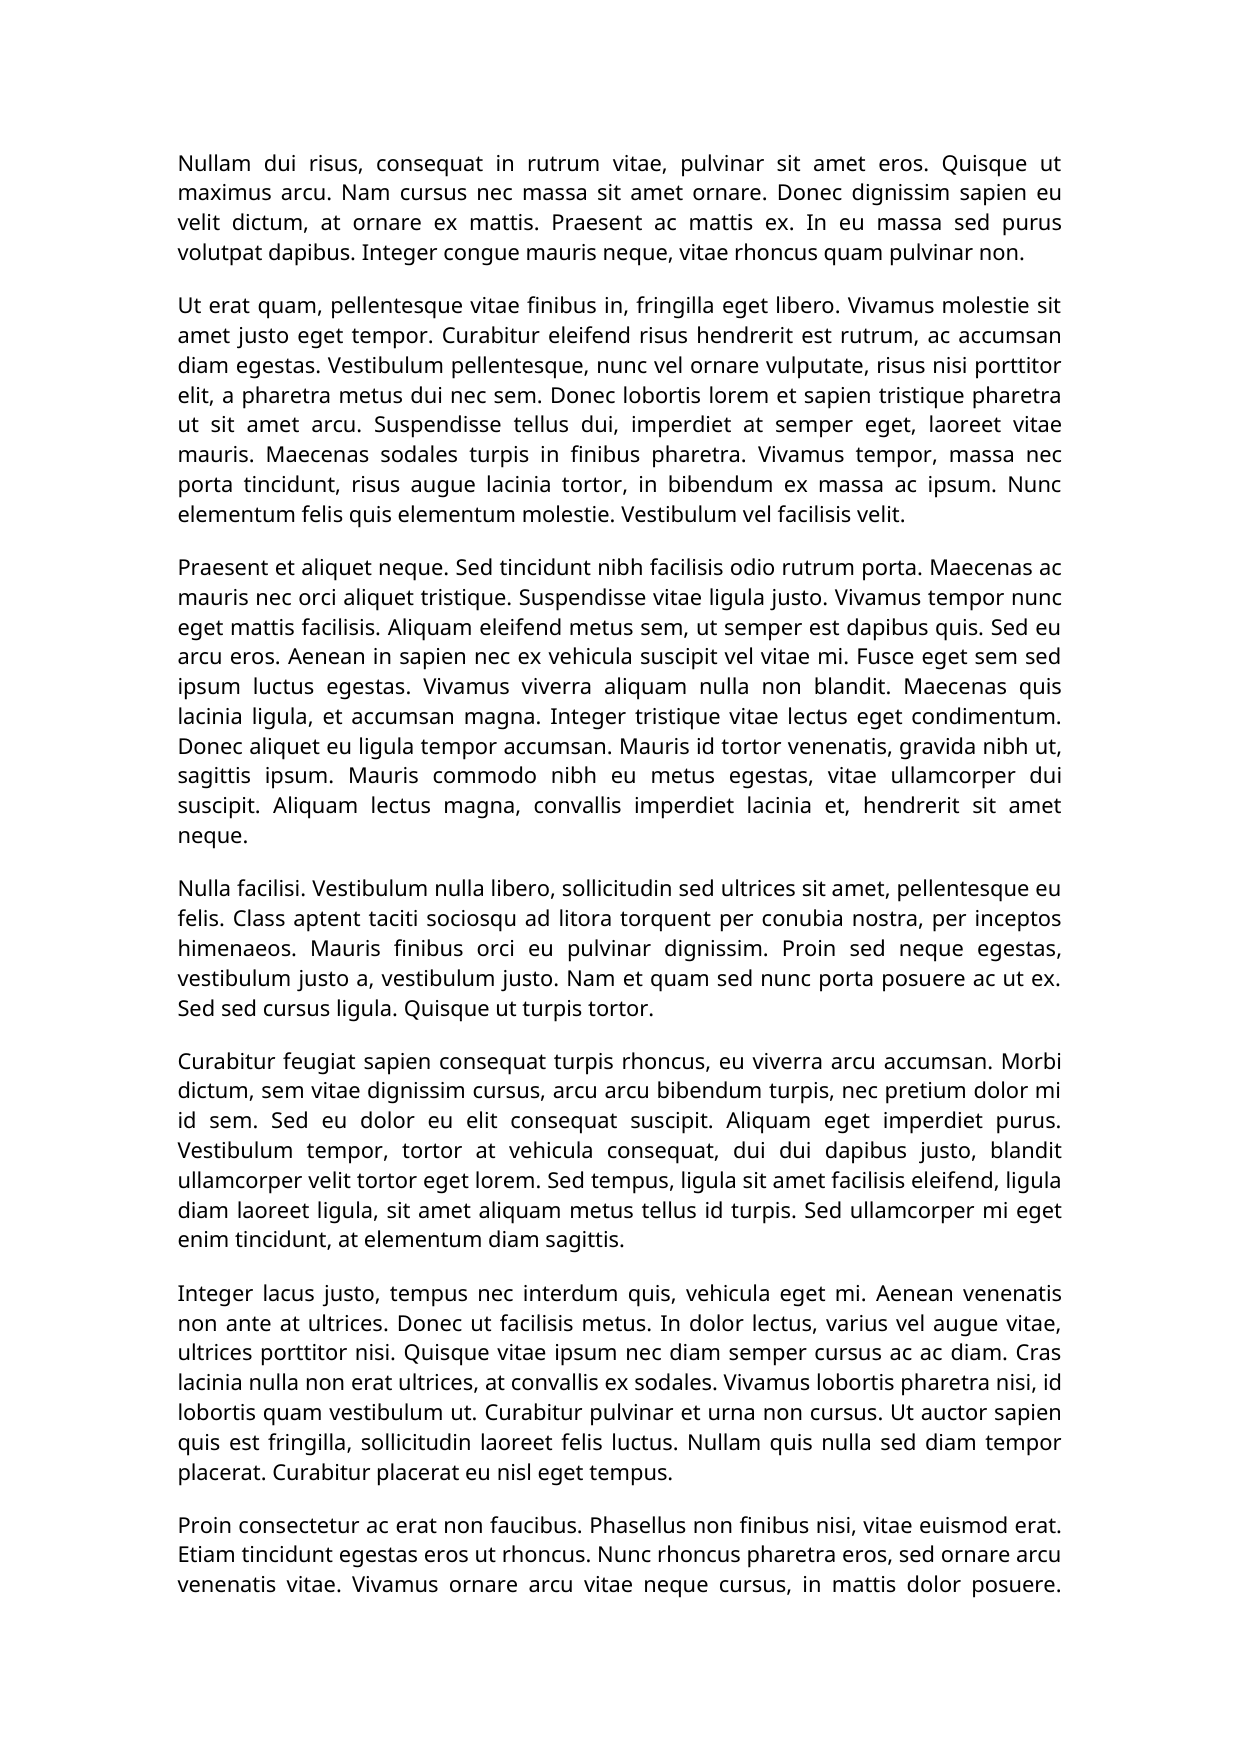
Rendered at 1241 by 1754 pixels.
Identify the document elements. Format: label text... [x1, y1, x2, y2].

text Ut erat quam, pellentesque vitae finibus in, fringilla eget libero. Vivamus molestie sit amet justo eget tempor. Curabitur eleifend risus hendrerit est rutrum, ac accumsan diam egestas. Vestibulum pellentesque, nunc vel ornare vulputate, risus nisi porttitor elit, a pharetra metus dui nec sem. Donec lobortis lorem et sapien tristique pharetra ut sit amet arcu. Suspendisse tellus dui, imperdiet at semper eget, laoreet vitae mauris. Maecenas sodales turpis in finibus pharetra. Vivamus tempor, massa nec porta tincidunt, risus augue lacinia tortor, in bibendum ex massa ac ipsum. Nunc elementum felis quis elementum molestie. Vestibulum vel facilisis velit. [177, 290, 1063, 528]
text Nulla facilisi. Vestibulum nulla libero, sollicitudin sed ultrices sit amet, pellentesque eu felis. Class aptent taciti sociosqu ad litora torquent per conubia nostra, per inceptos himenaeos. Mauris finibus orci eu pulvinar dignissim. Proin sed neque egestas, vestibulum justo a, vestibulum justo. Nam et quam sed nunc porta posuere ac ut ex. Sed sed cursus ligula. Quisque ut turpis tortor. [177, 873, 1063, 1022]
text Praesent et aliquet neque. Sed tincidunt nibh facilisis odio rutrum porta. Maecenas ac mauris nec orci aliquet tristique. Suspendisse vitae ligula justo. Vivamus tempor nunc eget mattis facilisis. Aliquam eleifend metus sem, ut semper est dapibus quis. Sed eu arcu eros. Aenean in sapien nec ex vehicula suscipit vel vitae mi. Fusce eget sem sed ipsum luctus egestas. Vivamus viverra aliquam nulla non blandit. Maecenas quis lacinia ligula, et accumsan magna. Integer tristique vitae lectus eget condimentum. Donec aliquet eu ligula tempor accumsan. Mauris id tortor venenatis, gravida nibh ut, sagittis ipsum. Mauris commodo nibh eu metus egestas, vitae ullamcorper dui suscipit. Aliquam lectus magna, convallis imperdiet lacinia et, hendrerit sit amet neque. [177, 552, 1063, 850]
text Nullam dui risus, consequat in rutrum vitae, pulvinar sit amet eros. Quisque ut maximus arcu. Nam cursus nec massa sit amet ornare. Donec dignissim sapien eu velit dictum, at ornare ex mattis. Praesent ac mattis ex. In eu massa sed purus volutpat dapibus. Integer congue mauris neque, vitae rhoncus quam pulvinar non. [177, 148, 1063, 267]
text Integer lacus justo, tempus nec interdum quis, vehicula eget mi. Aenean venenatis non ante at ultrices. Donec ut facilisis metus. In dolor lectus, varius vel augue vitae, ultrices porttitor nisi. Quisque vitae ipsum nec diam semper cursus ac ac diam. Cras lacinia nulla non erat ultrices, at convallis ex sodales. Vivamus lobortis pharetra nisi, id lobortis quam vestibulum ut. Curabitur pulvinar et urna non cursus. Ut auctor sapien quis est fringilla, sollicitudin laoreet felis luctus. Nullam quis nulla sed diam tempor placerat. Curabitur placerat eu nisl eget tempus. [177, 1278, 1063, 1486]
text Curabitur feugiat sapien consequat turpis rhoncus, eu viverra arcu accumsan. Morbi dictum, sem vitae dignissim cursus, arcu arcu bibendum turpis, nec pretium dolor mi id sem. Sed eu dolor eu elit consequat suscipit. Aliquam eget imperdiet purus. Vestibulum tempor, tortor at vehicula consequat, dui dui dapibus justo, blandit ullamcorper velit tortor eget lorem. Sed tempus, ligula sit amet facilisis eleifend, ligula diam laoreet ligula, sit amet aliquam metus tellus id turpis. Sed ullamcorper mi eget enim tincidunt, at elementum diam sagittis. [177, 1046, 1063, 1254]
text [177, 1510, 1063, 1599]
